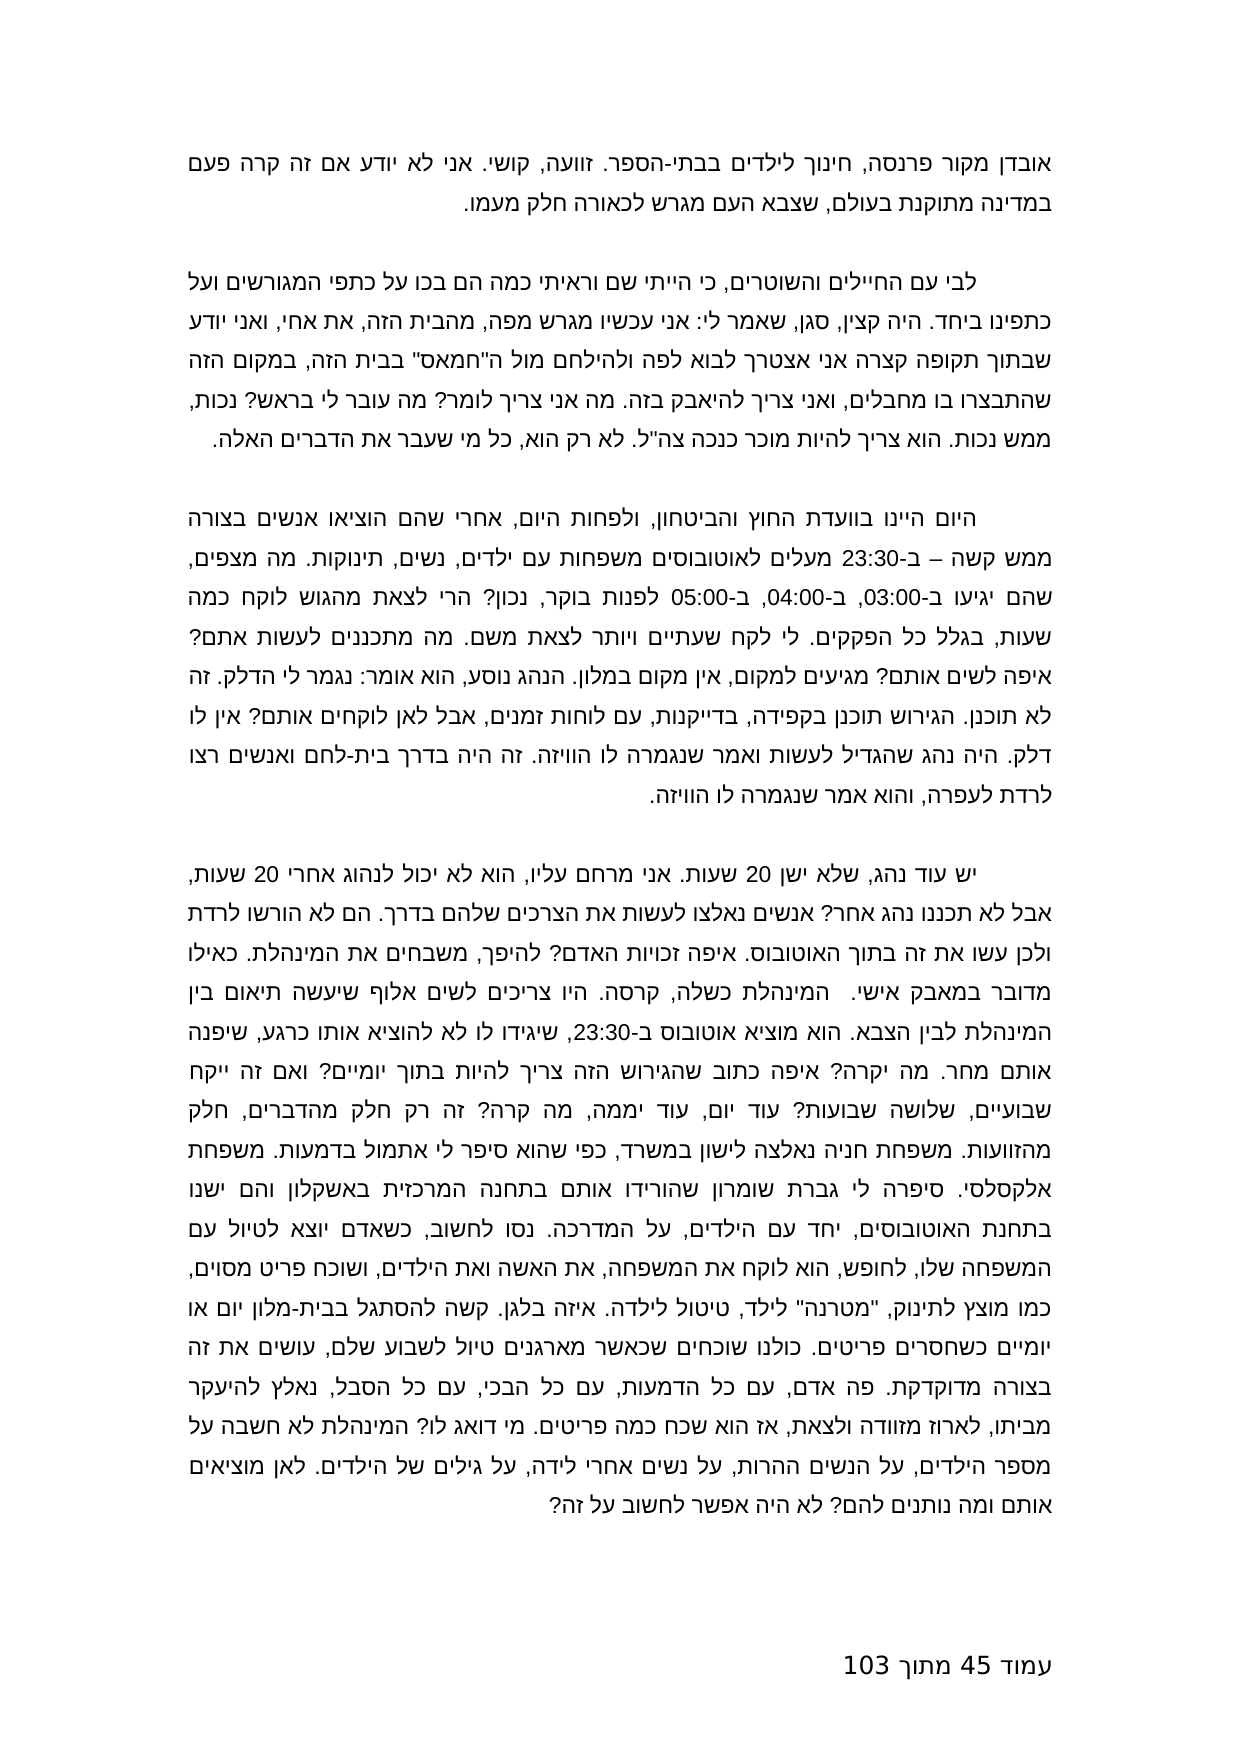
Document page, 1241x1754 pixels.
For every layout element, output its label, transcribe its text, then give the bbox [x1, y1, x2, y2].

text יש עוד נהג, שלא ישן 20 שעות. אני מרחם עליו, הוא לא יכול לנהוג אחרי 20 שעות, אבל לא תכננו נהג אחר? אנשים נאלצו לעשות את הצרכים שלהם בדרך. הם לא הורשו לרדת ולכן עשו את זה בתוך האוטובוס. איפה זכויות האדם? להיפך, משבחים את המינהלת. כאילו מדובר במאבק אישי. המינהלת כשלה, קרסה. היו צריכים לשים אלוף שיעשה תיאום בין המינהלת לבין הצבא. הוא מוציא אוטובוס ב-23:30, שיגידו לו לא להוציא אותו כרגע, שיפנה אותם מחר. מה יקרה? איפה כתוב שהגירוש הזה צריך להיות בתוך יומיים? ואם זה ייקח שבועיים, שלושה שבועות? עוד יום, עוד יממה, מה קרה? זה רק חלק מהדברים, חלק מהזוועות. משפחת חניה נאלצה לישון במשרד, כפי שהוא סיפר לי אתמול בדמעות. משפחת אלקסלסי. סיפרה לי גברת שומרון שהורידו אותם בתחנה המרכזית באשקלון והם ישנו בתחנת האוטובוסים, יחד עם הילדים, על המדרכה. נסו לחשוב, כשאדם יוצא לטיול עם המשפחה שלו, לחופש, הוא לוקח את המשפחה, את האשה ואת הילדים, ושוכח פריט מסוים, כמו מוצץ לתינוק, "מטרנה" לילד, טיטול לילדה. איזה בלגן. קשה להסתגל בבית-מלון יום או יומיים כשחסרים פריטים. כולנו שוכחים שכאשר מארגנים טיול לשבוע שלם, עושים את זה בצורה מדוקדקת. פה אדם, עם כל הדמעות, עם כל הבכי, עם כל הסבל, נאלץ להיעקר מביתו, לארוז מזוודה ולצאת, אז הוא שכח כמה פריטים. מי דואג לו? המינהלת לא חשבה על מספר הילדים, על הנשים ההרות, על נשים אחרי לידה, על גילים של הילדים. לאן מוציאים אותם ומה נותנים להם? לא היה אפשר לחשוב על זה? [187, 861, 1053, 1519]
text היום היינו בוועדת החוץ והביטחון, ולפחות היום, אחרי שהם הוציאו אנשים בצורה ממש קשה – ב-23:30 מעלים לאוטובוסים משפחות עם ילדים, נשים, תינוקות. מה מצפים, שהם יגיעו ב-03:00, ב-04:00, ב-05:00 לפנות בוקר, נכון? הרי לצאת מהגוש לוקח כמה שעות, בגלל כל הפקקים. לי לקח שעתיים ויותר לצאת משם. מה מתכננים לעשות אתם? איפה לשים אותם? מגיעים למקום, אין מקום במלון. הנהג נוסע, הוא אומר: נגמר לי הדלק. זה לא תוכנן. הגירוש תוכנן בקפידה, בדייקנות, עם לוחות זמנים, אבל לאן לוקחים אותם? אין לו דלק. היה נהג שהגדיל לעשות ואמר שנגמרה לו הוויזה. זה היה בדרך בית-לחם ואנשים רצו לרדת לעפרה, והוא אמר שנגמרה לו הוויזה. [187, 505, 1053, 808]
text לבי עם החיילים והשוטרים, כי הייתי שם וראיתי כמה הם בכו על כתפי המגורשים ועל כתפינו ביחד. היה קצין, סגן, שאמר לי: אני עכשיו מגרש מפה, מהבית הזה, את אחי, ואני יודע שבתוך תקופה קצרה אני אצטרך לבוא לפה ולהילחם מול ה"חמאס" בבית הזה, במקום הזה שהתבצרו בו מחבלים, ואני צריך להיאבק בזה. מה אני צריך לומר? מה עובר לי בראש? נכות, ממש נכות. הוא צריך להיות מוכר כנכה צה"ל. לא רק הוא, כל מי שעבר את הדברים האלה. [187, 268, 1053, 453]
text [187, 150, 1053, 216]
